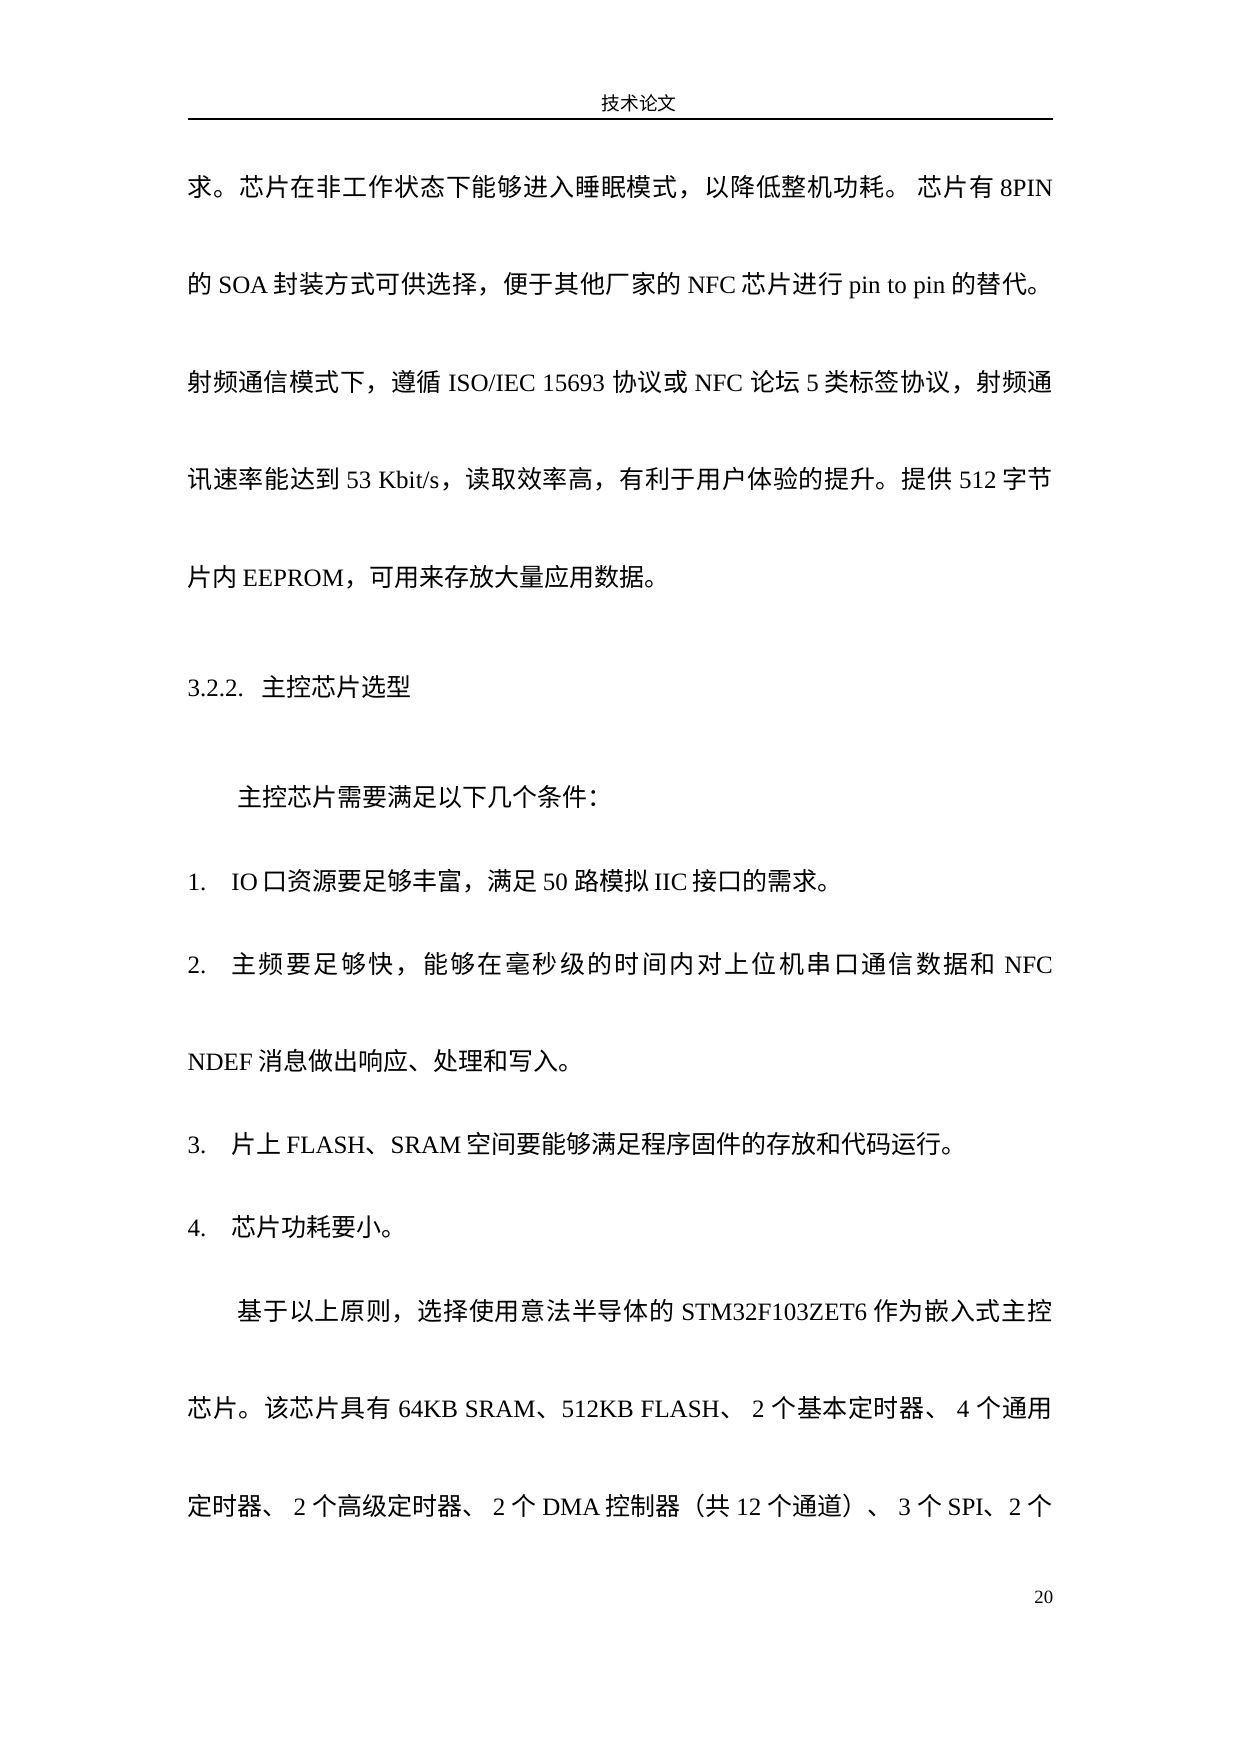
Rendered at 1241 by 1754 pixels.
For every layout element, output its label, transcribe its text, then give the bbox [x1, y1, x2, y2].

text 1. IO口资源要足够丰富，满足50 路模拟IIC接口的需求。 [187, 847, 1053, 912]
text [187, 1277, 1053, 1537]
text 3. 片上FLASH、SRAM空间要能够满足程序固件的存放和代码运行。 [187, 1110, 1053, 1175]
text 主控芯片需要满足以下几个条件： [187, 763, 1053, 828]
text 2. 主频要足够快，能够在毫秒级的时间内对上位机串口通信数据和NFC NDEF消息做出响应、处理和写入。 [187, 930, 1053, 1092]
subtitle 主控芯片选型 [187, 653, 1053, 718]
text 4. 芯片功耗要小。 [187, 1193, 1053, 1258]
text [187, 153, 1053, 608]
